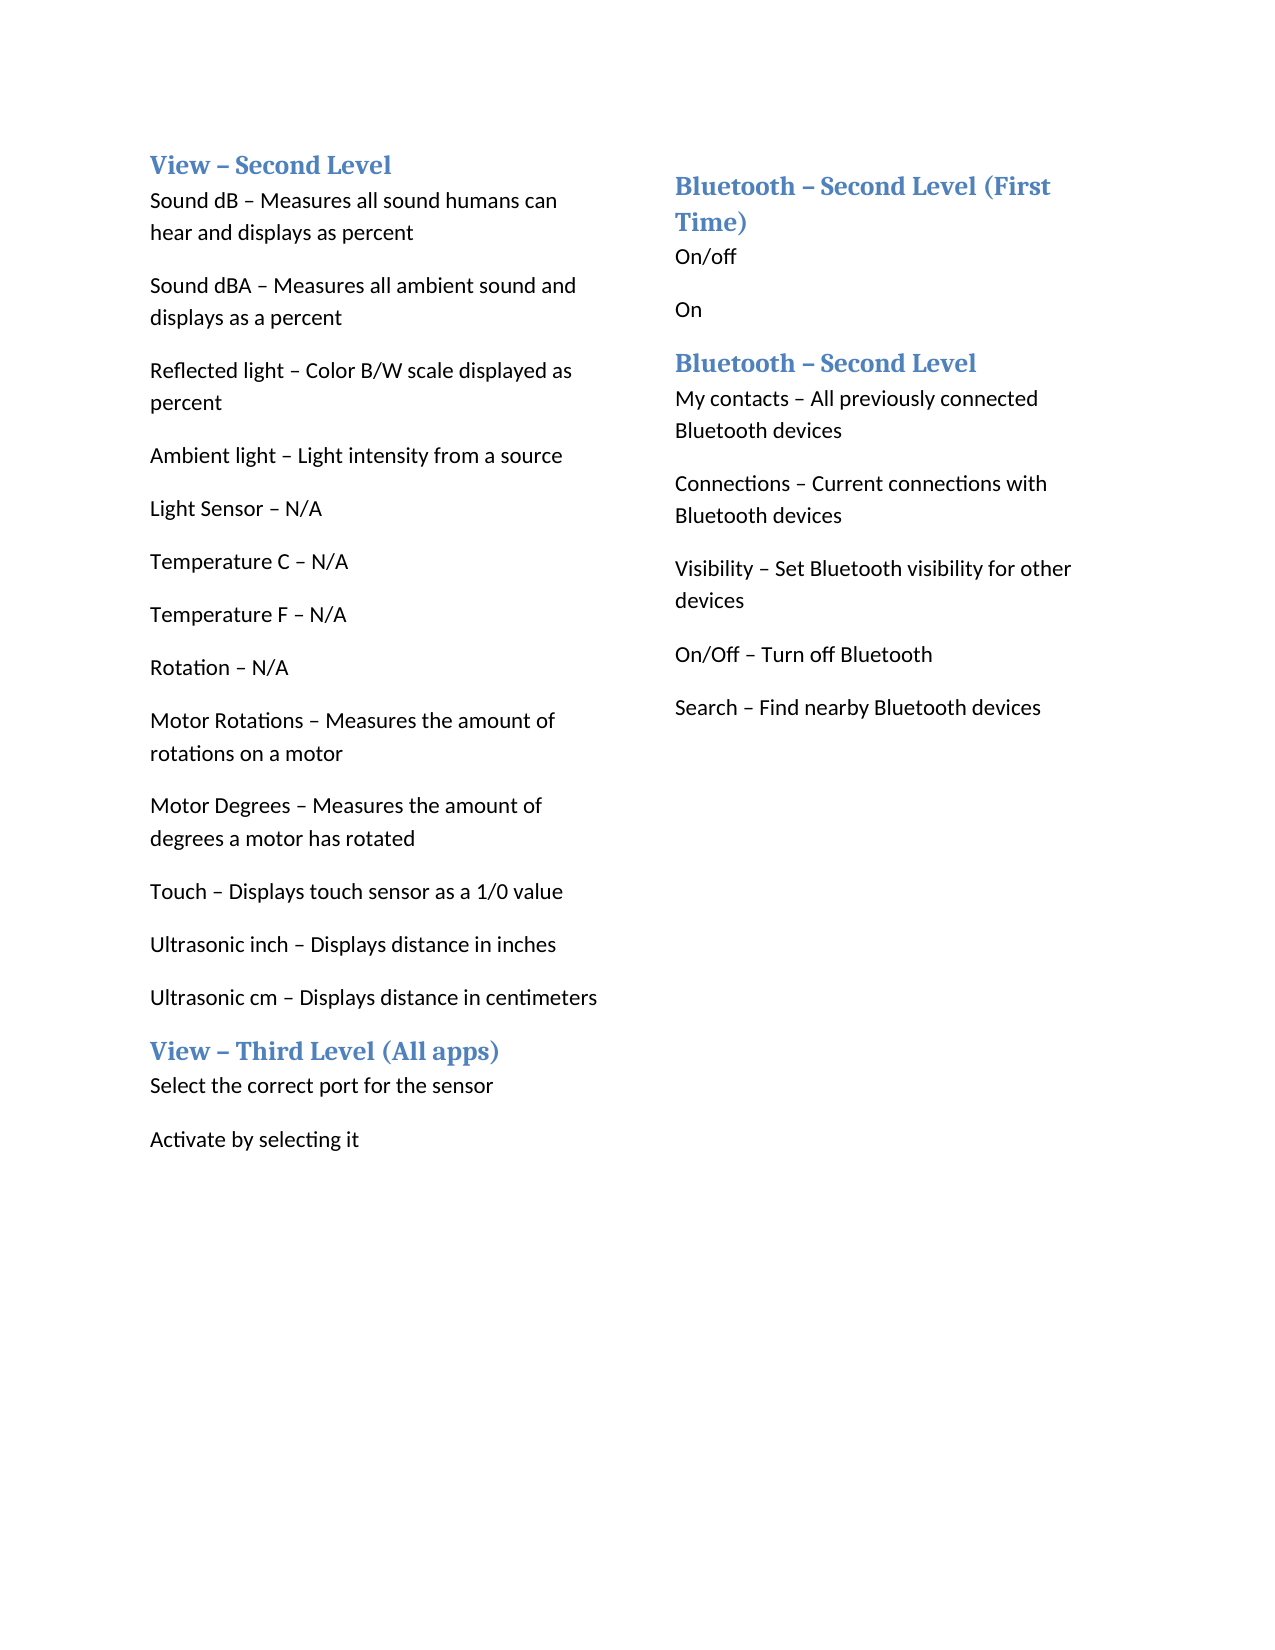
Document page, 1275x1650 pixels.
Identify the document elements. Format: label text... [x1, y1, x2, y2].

text On [675, 295, 1125, 323]
text Rotation – N/A [150, 653, 600, 681]
subtitle Bluetooth – Second Level (First Time) [675, 171, 1125, 238]
text Touch – Displays touch sensor as a 1/0 value [150, 877, 600, 905]
text Search – Find nearby Bluetooth devices [675, 693, 1125, 721]
text Temperature C – N/A [150, 547, 600, 575]
subtitle View – Third Level (All apps) [150, 1036, 600, 1067]
text Ultrasonic inch – Displays distance in inches [150, 930, 600, 958]
text Sound dBA – Measures all ambient sound and displays as a percent [150, 271, 600, 331]
text On/off [675, 242, 1125, 270]
text Light Sensor – N/A [150, 494, 600, 522]
text Activate by selecting it [150, 1125, 600, 1153]
text Sound dB – Measures all sound humans can hear and displays as percent [150, 186, 600, 246]
text Ultrasonic cm – Displays distance in centimeters [150, 983, 600, 1011]
text Motor Rotations – Measures the amount of rotations on a motor [150, 706, 600, 767]
text Connections – Current connections with Bluetooth devices [675, 469, 1125, 529]
subtitle Bluetooth – Second Level [675, 348, 1125, 379]
text Temperature F – N/A [150, 600, 600, 628]
text Ambient light – Light intensity from a source [150, 441, 600, 469]
text Motor Degrees – Measures the amount of degrees a motor has rotated [150, 792, 600, 852]
text My contacts – All previously connected Bluetooth devices [675, 384, 1125, 444]
text Visibility – Set Bluetooth visibility for other devices [675, 554, 1125, 615]
text Reflected light – Color B/W scale displayed as percent [150, 356, 600, 416]
text On/Off – Turn off Bluetooth [675, 640, 1125, 668]
subtitle View – Second Level [150, 150, 600, 181]
text Select the correct port for the sensor [150, 1072, 600, 1100]
